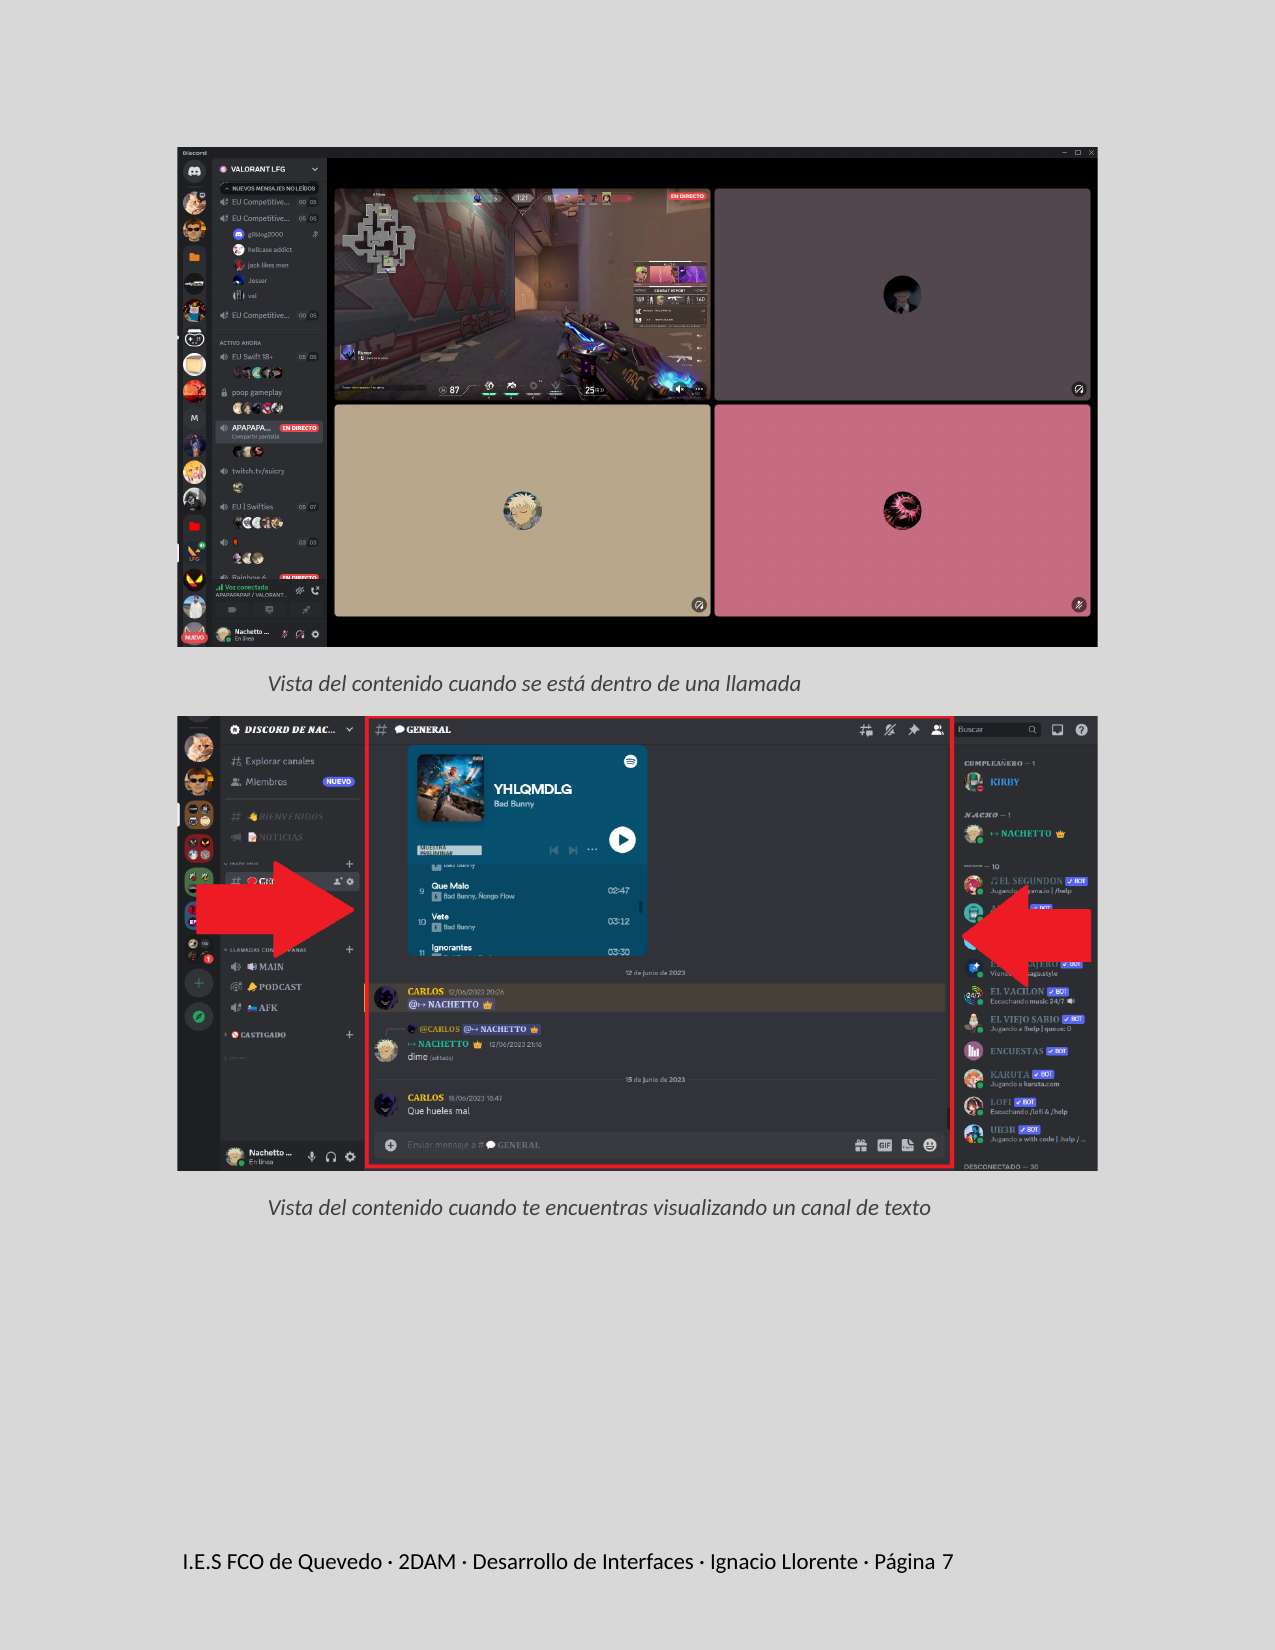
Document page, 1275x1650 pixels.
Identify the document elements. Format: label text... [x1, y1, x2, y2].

text Vista del contenido cuando se está dentro de una llamada [267, 669, 1008, 697]
picture [177, 716, 1098, 1171]
picture [177, 147, 1098, 647]
text Vista del contenido cuando te encuentras visualizando un canal de texto [267, 1193, 1008, 1221]
